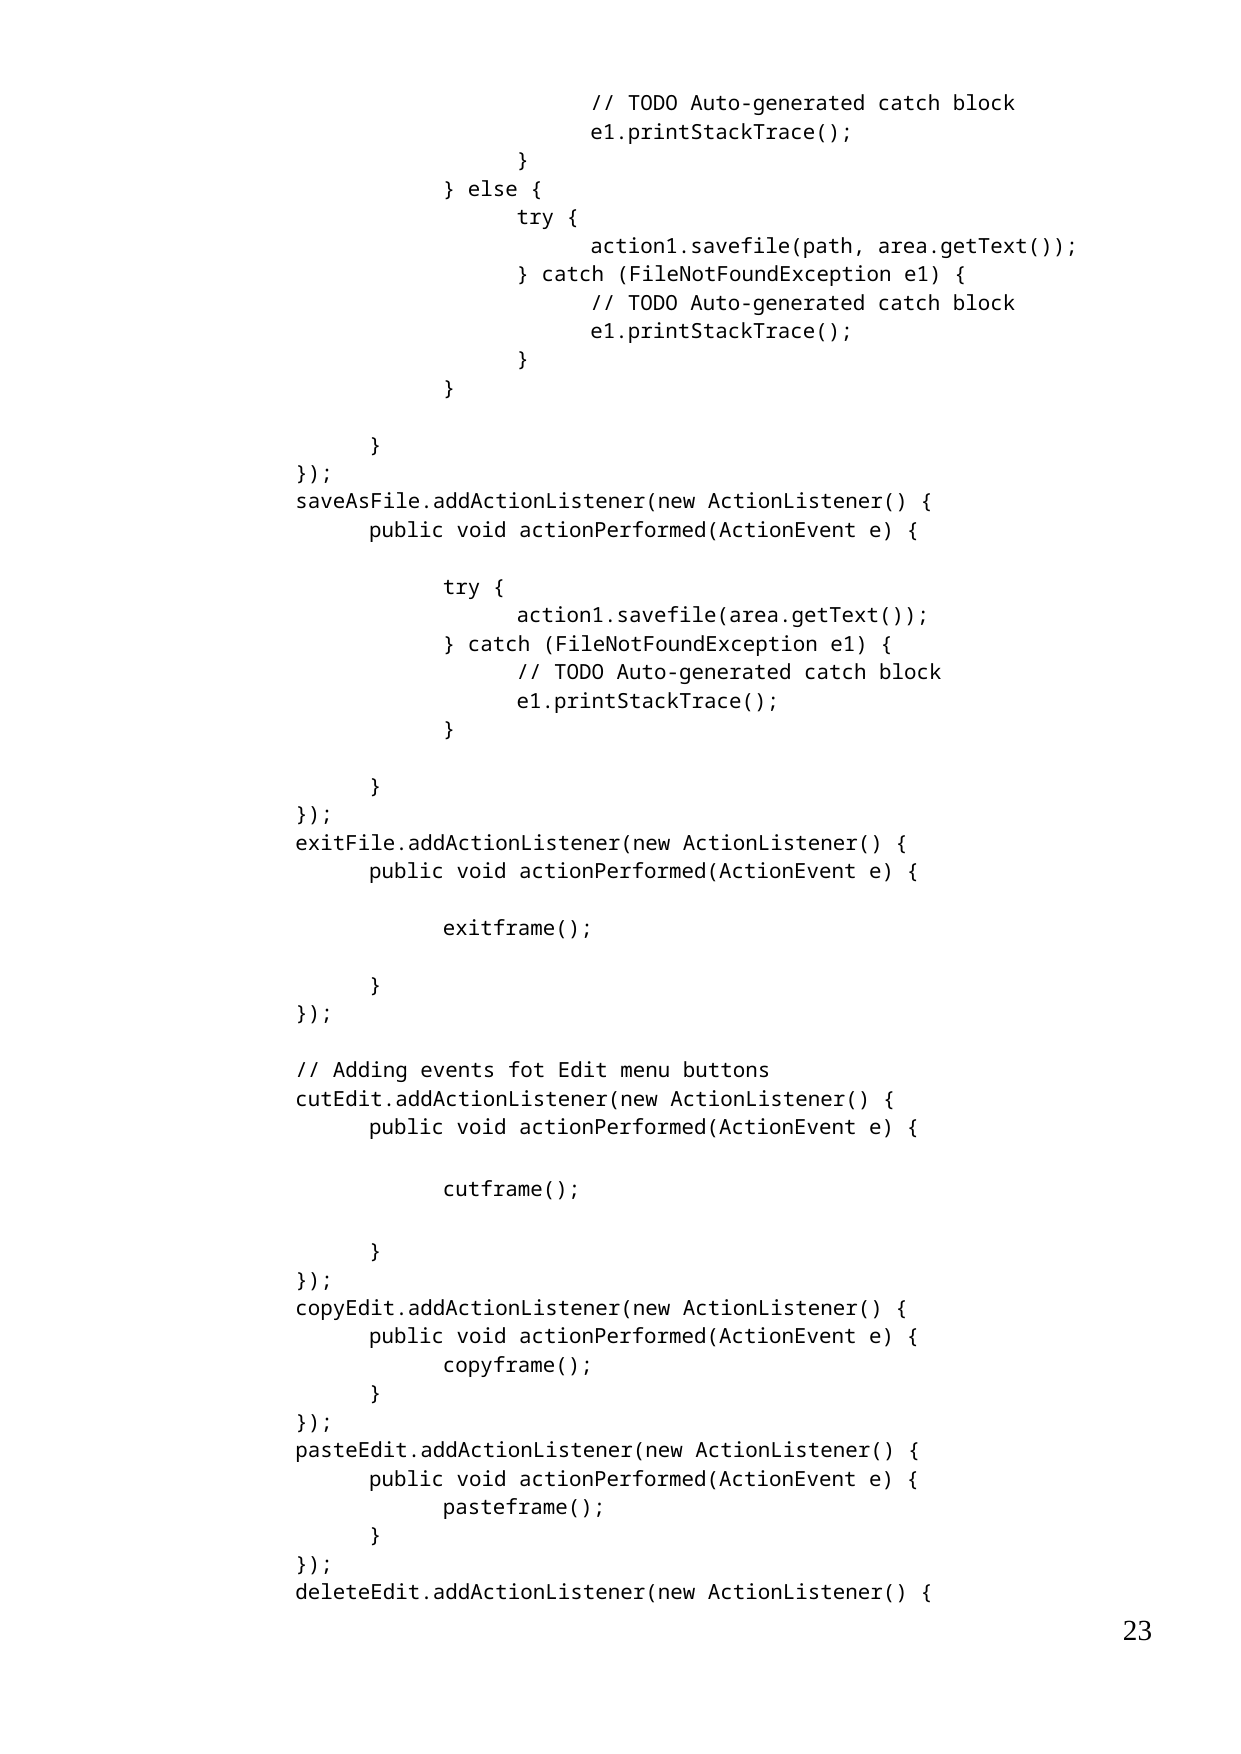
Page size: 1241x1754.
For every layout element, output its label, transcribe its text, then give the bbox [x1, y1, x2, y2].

text public void actionPerformed(ActionEvent e) { [148, 1112, 1152, 1141]
text pasteframe(); [148, 1492, 1152, 1521]
text // TODO Auto-generated catch block [148, 657, 1152, 686]
text } [148, 430, 1152, 458]
text } [148, 1378, 1152, 1407]
text } [148, 344, 1152, 373]
text } [148, 373, 1152, 401]
text // TODO Auto-generated catch block [148, 288, 1152, 316]
text } [148, 145, 1152, 174]
text // TODO Auto-generated catch block [148, 88, 1152, 117]
text // Adding events fot Edit menu buttons [148, 1055, 1152, 1084]
text public void actionPerformed(ActionEvent e) { [148, 515, 1152, 543]
text }); [148, 1549, 1152, 1577]
text copyframe(); [148, 1350, 1152, 1378]
text }); [148, 998, 1152, 1027]
text deleteEdit.addActionListener(new ActionListener() { [148, 1577, 1152, 1606]
text copyEdit.addActionListener(new ActionListener() { [148, 1293, 1152, 1322]
text e1.printStackTrace(); [148, 686, 1152, 714]
text } catch (FileNotFoundException e1) { [148, 259, 1152, 288]
text pasteEdit.addActionListener(new ActionListener() { [148, 1435, 1152, 1464]
text exitFile.addActionListener(new ActionListener() { [148, 828, 1152, 856]
text } else { [148, 174, 1152, 202]
text } [148, 1236, 1152, 1265]
text }); [148, 1265, 1152, 1293]
text try { [148, 572, 1152, 600]
text cutEdit.addActionListener(new ActionListener() { [148, 1084, 1152, 1112]
text exitframe(); [148, 913, 1152, 942]
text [148, 1464, 1152, 1492]
text public void actionPerformed(ActionEvent e) { [148, 1322, 1152, 1350]
text try { [148, 202, 1152, 231]
text saveAsFile.addActionListener(new ActionListener() { [148, 487, 1152, 515]
text }); [148, 799, 1152, 828]
text public void actionPerformed(ActionEvent e) { [148, 856, 1152, 885]
text } [148, 714, 1152, 743]
text } catch (FileNotFoundException e1) { [148, 629, 1152, 657]
text action1.savefile(area.getText()); [148, 600, 1152, 629]
text } [148, 970, 1152, 998]
text }); [148, 1407, 1152, 1435]
text e1.printStackTrace(); [148, 117, 1152, 145]
text cutframe(); [148, 1174, 1152, 1203]
text }); [148, 458, 1152, 487]
text e1.printStackTrace(); [148, 316, 1152, 344]
text action1.savefile(path, area.getText()); [148, 231, 1152, 259]
text } [148, 1521, 1152, 1549]
text } [148, 771, 1152, 799]
